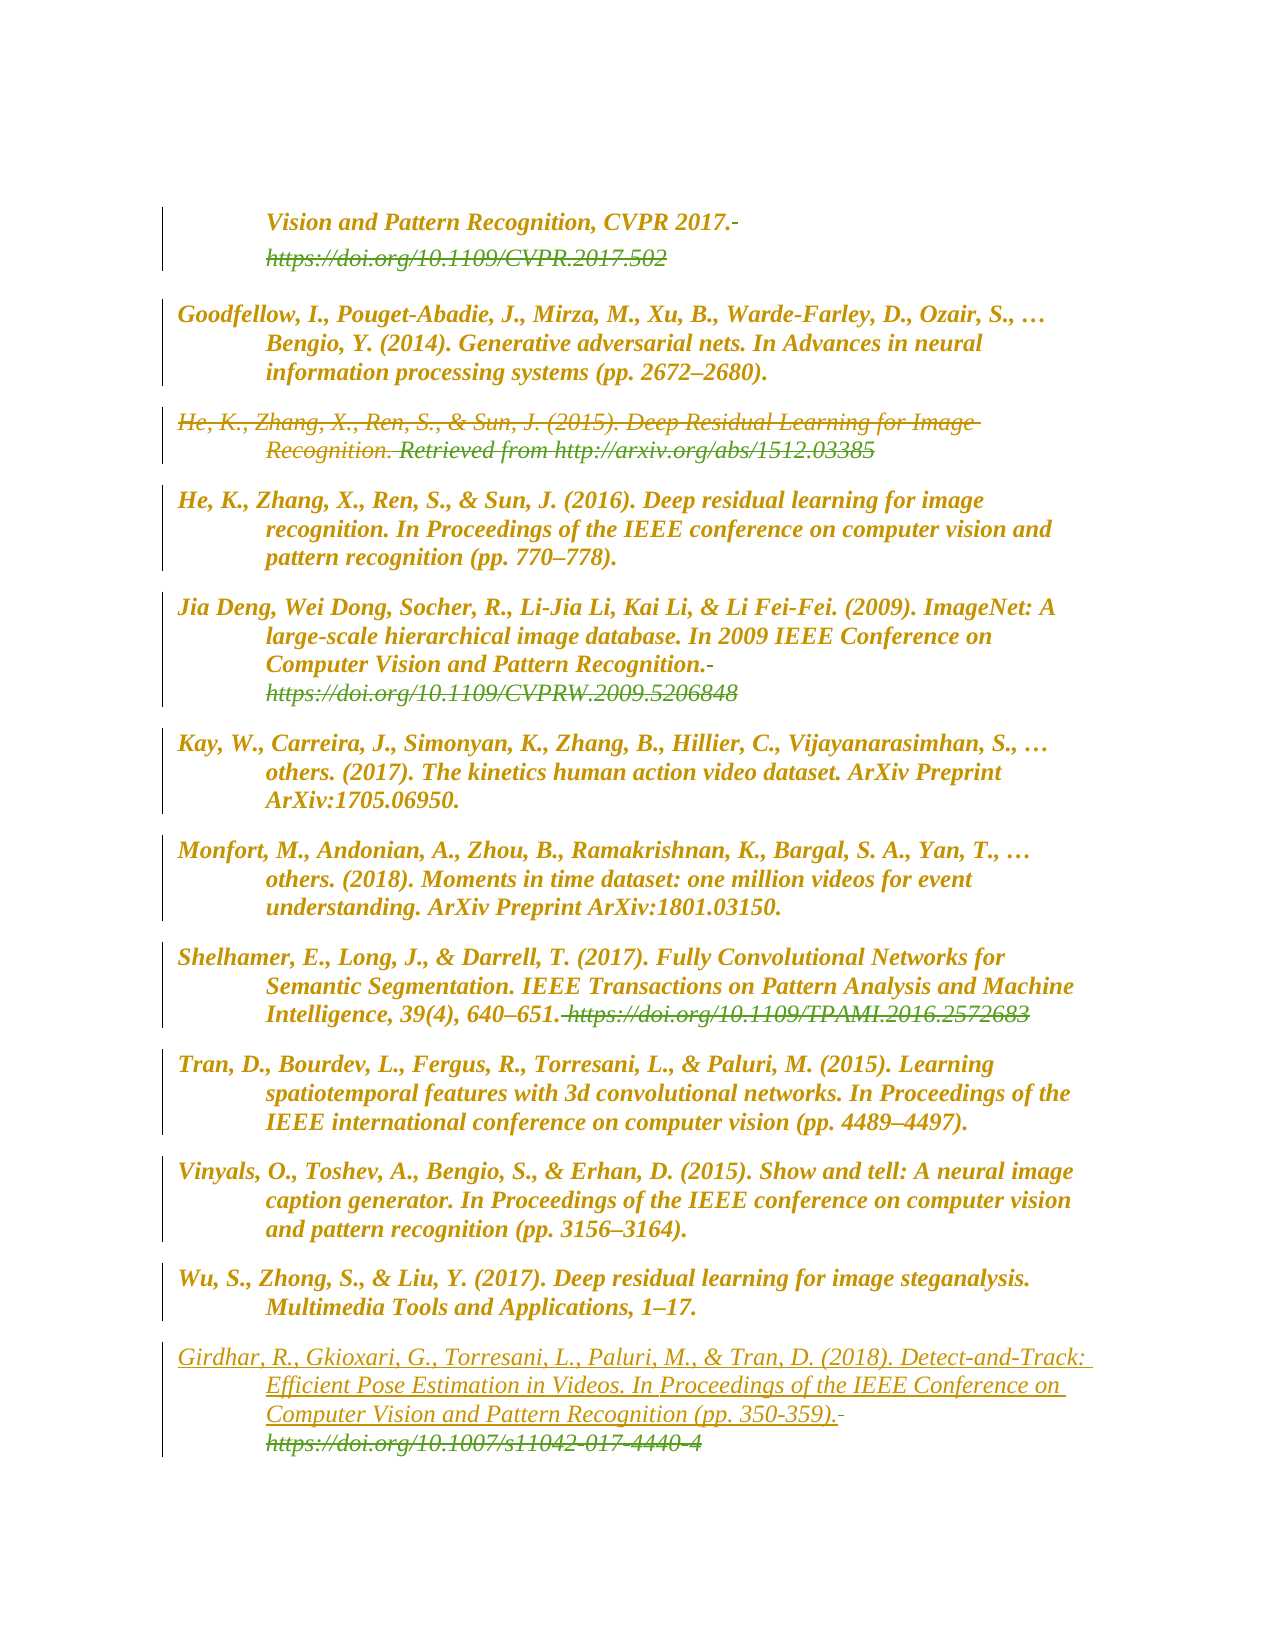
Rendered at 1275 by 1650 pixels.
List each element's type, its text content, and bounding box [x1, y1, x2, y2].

text Kay, W., Carreira, J., Simonyan, K., Zhang, B., Hillier, C., Vijayanarasimhan, S., … others. (2017). The kinetics human action video dataset. ArXiv Preprint ArXiv:1705.06950. [177, 728, 1098, 814]
text Tran, D., Bourdev, L., Fergus, R., Torresani, L., & Paluri, M. (2015). Learning spatiotemporal features with 3d convolutional networks. In Proceedings of the IEEE international conference on computer vision (pp. 4489–4497). [177, 1049, 1098, 1135]
text Vinyals, O., Toshev, A., Bengio, S., & Erhan, D. (2015). Show and tell: A neural image caption generator. In Proceedings of the IEEE conference on computer vision and pattern recognition (pp. 3156–3164). [177, 1156, 1098, 1242]
text Monfort, M., Andonian, A., Zhou, B., Ramakrishnan, K., Bargal, S. A., Yan, T., … others. (2018). Moments in time dataset: one million videos for event understanding. ArXiv Preprint ArXiv:1801.03150. [177, 835, 1098, 921]
text Wu, S., Zhong, S., & Liu, Y. (2017). Deep residual learning for image steganalysis. Multimedia Tools and Applications, 1–17. [177, 1263, 1098, 1321]
text He, K., Zhang, X., Ren, S., & Sun, J. (2016). Deep residual learning for image recognition. In Proceedings of the IEEE conference on computer vision and pattern recognition (pp. 770–778). [177, 485, 1098, 571]
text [177, 207, 1098, 271]
text Jia Deng, Wei Dong, Socher, R., Li-Jia Li, Kai Li, & Li Fei-Fei. (2009). ImageNet: A large-scale hierarchical image database. In 2009 IEEE Conference on Computer Vision and Pattern Recognition. [177, 592, 1098, 707]
text Goodfellow, I., Pouget-Abadie, J., Mirza, M., Xu, B., Warde-Farley, D., Ozair, S., … Bengio, Y. (2014). Generative adversarial nets. In Advances in neural information processing systems (pp. 2672–2680). [177, 299, 1098, 386]
text Shelhamer, E., Long, J., & Darrell, T. (2017). Fully Convolutional Networks for Semantic Segmentation. IEEE Transactions on Pattern Analysis and Machine Intelligence, 39(4), 640–651. [177, 942, 1098, 1028]
